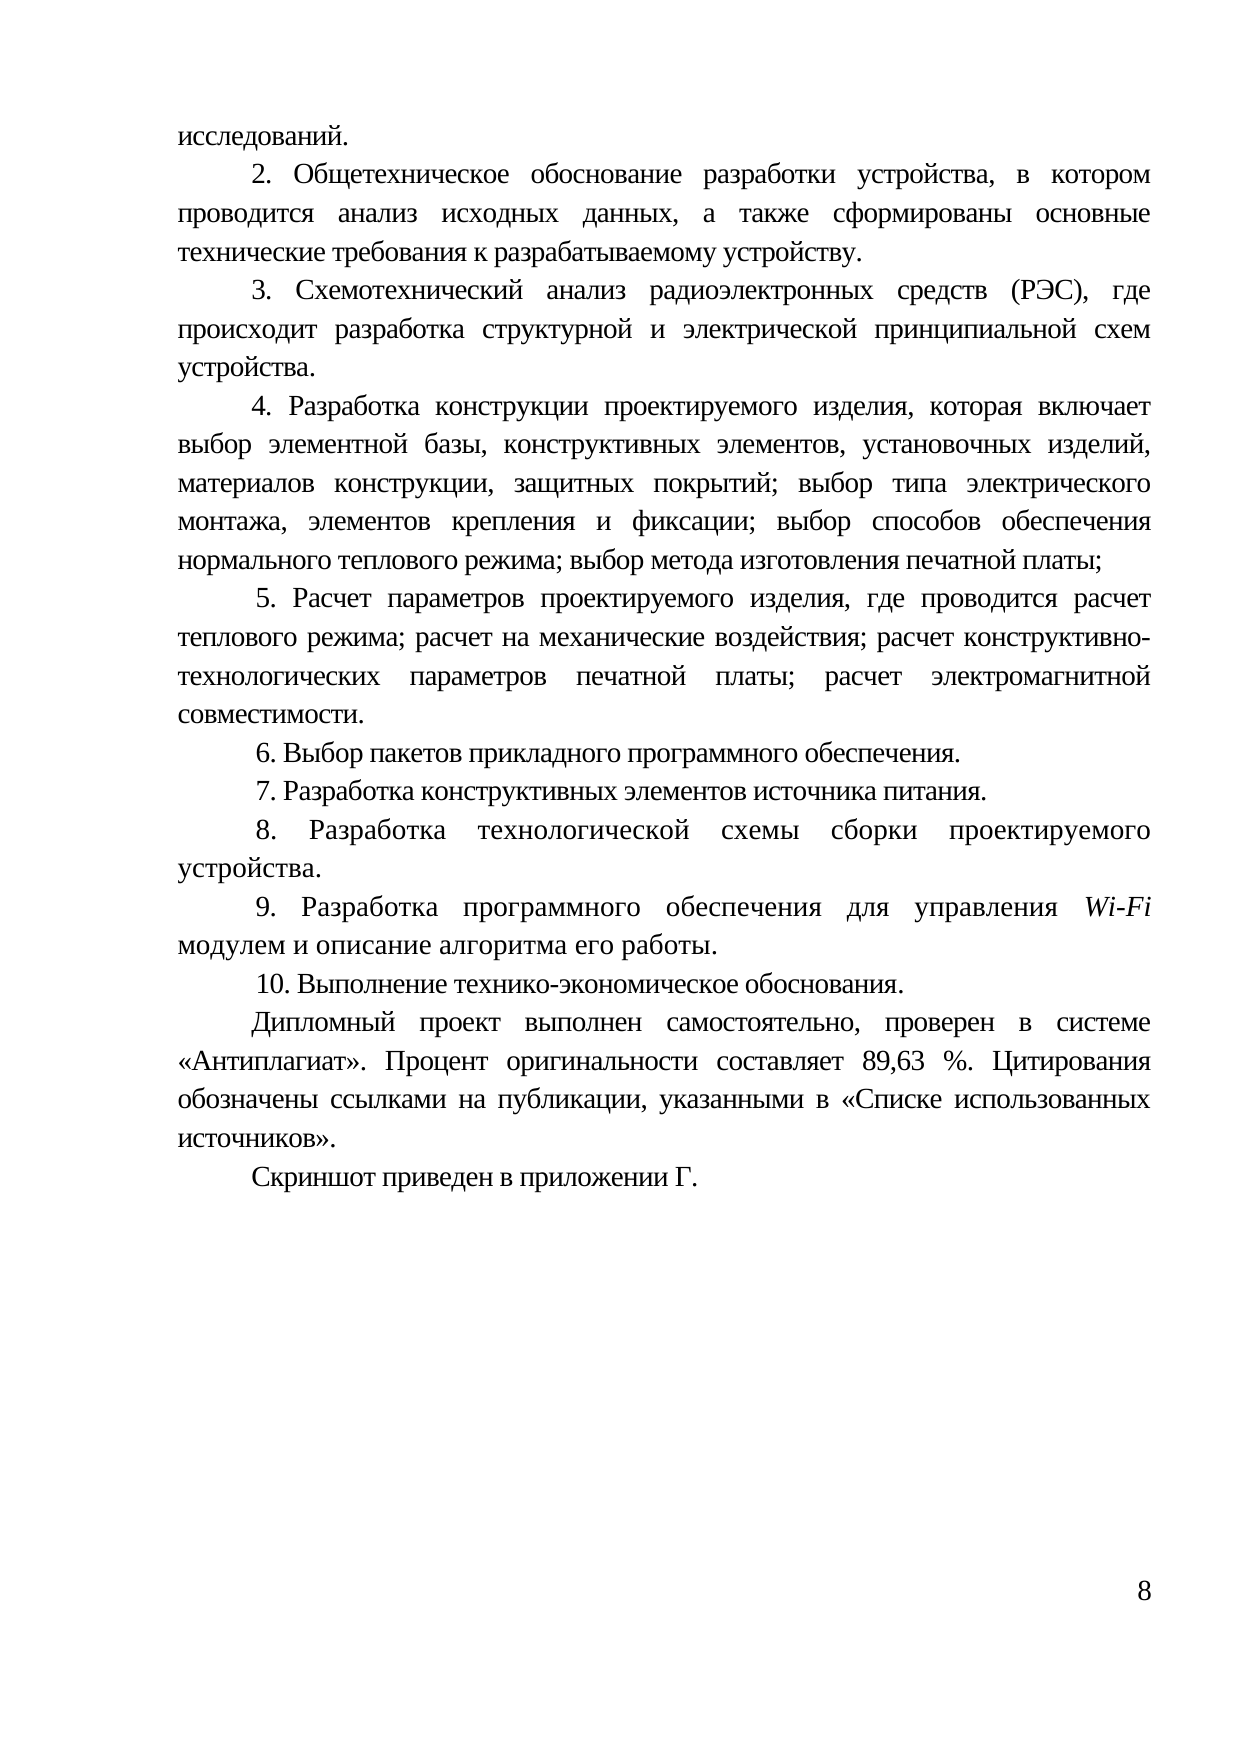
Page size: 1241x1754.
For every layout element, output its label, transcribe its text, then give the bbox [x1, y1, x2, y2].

text 10. Выполнение технико-экономическое обоснования. [177, 966, 1152, 999]
text 2. Общетехническое обоснование разработки устройства, в котором проводится анализ исходных данных, а также сформированы основные технические требования к разрабатываемому устройству. [177, 157, 1152, 267]
text 3. Схемотехнический анализ радиоэлектронных средств (РЭС), где происходит разработка структурной и электрической принципиальной схем устройства. [177, 272, 1152, 383]
text Дипломный проект выполнен самостоятельно, проверен в системе «Антиплагиат». Процент оригинальности составляет 89,63 %. Цитирования обозначены ссылками на публикации, указанными в «Списке использованных источников». [177, 1004, 1152, 1154]
text 9. Разработка программного обеспечения для управления Wi-Fi модулем и описание алгоритма его работы. [177, 889, 1152, 961]
text 8. Разработка технологической схемы сборки проектируемого устройства. [177, 812, 1152, 884]
text Скриншот приведен в приложении Г. [177, 1159, 1152, 1192]
text 4. Разработка конструкции проектируемого изделия, которая включает выбор элементной базы, конструктивных элементов, установочных изделий, материалов конструкции, защитных покрытий; выбор типа электрического монтажа, элементов крепления и фиксации; выбор способов обеспечения нормального теплового режима; выбор метода изготовления печатной платы; [177, 388, 1152, 576]
text 6. Выбор пакетов прикладного программного обеспечения. [177, 735, 1152, 768]
text 5. Расчет параметров проектируемого изделия, где проводится расчет теплового режима; расчет на механические воздействия; расчет конструктивно-технологических параметров печатной платы; расчет электромагнитной совместимости. [177, 581, 1152, 730]
text 7. Разработка конструктивных элементов источника питания. [177, 773, 1152, 807]
